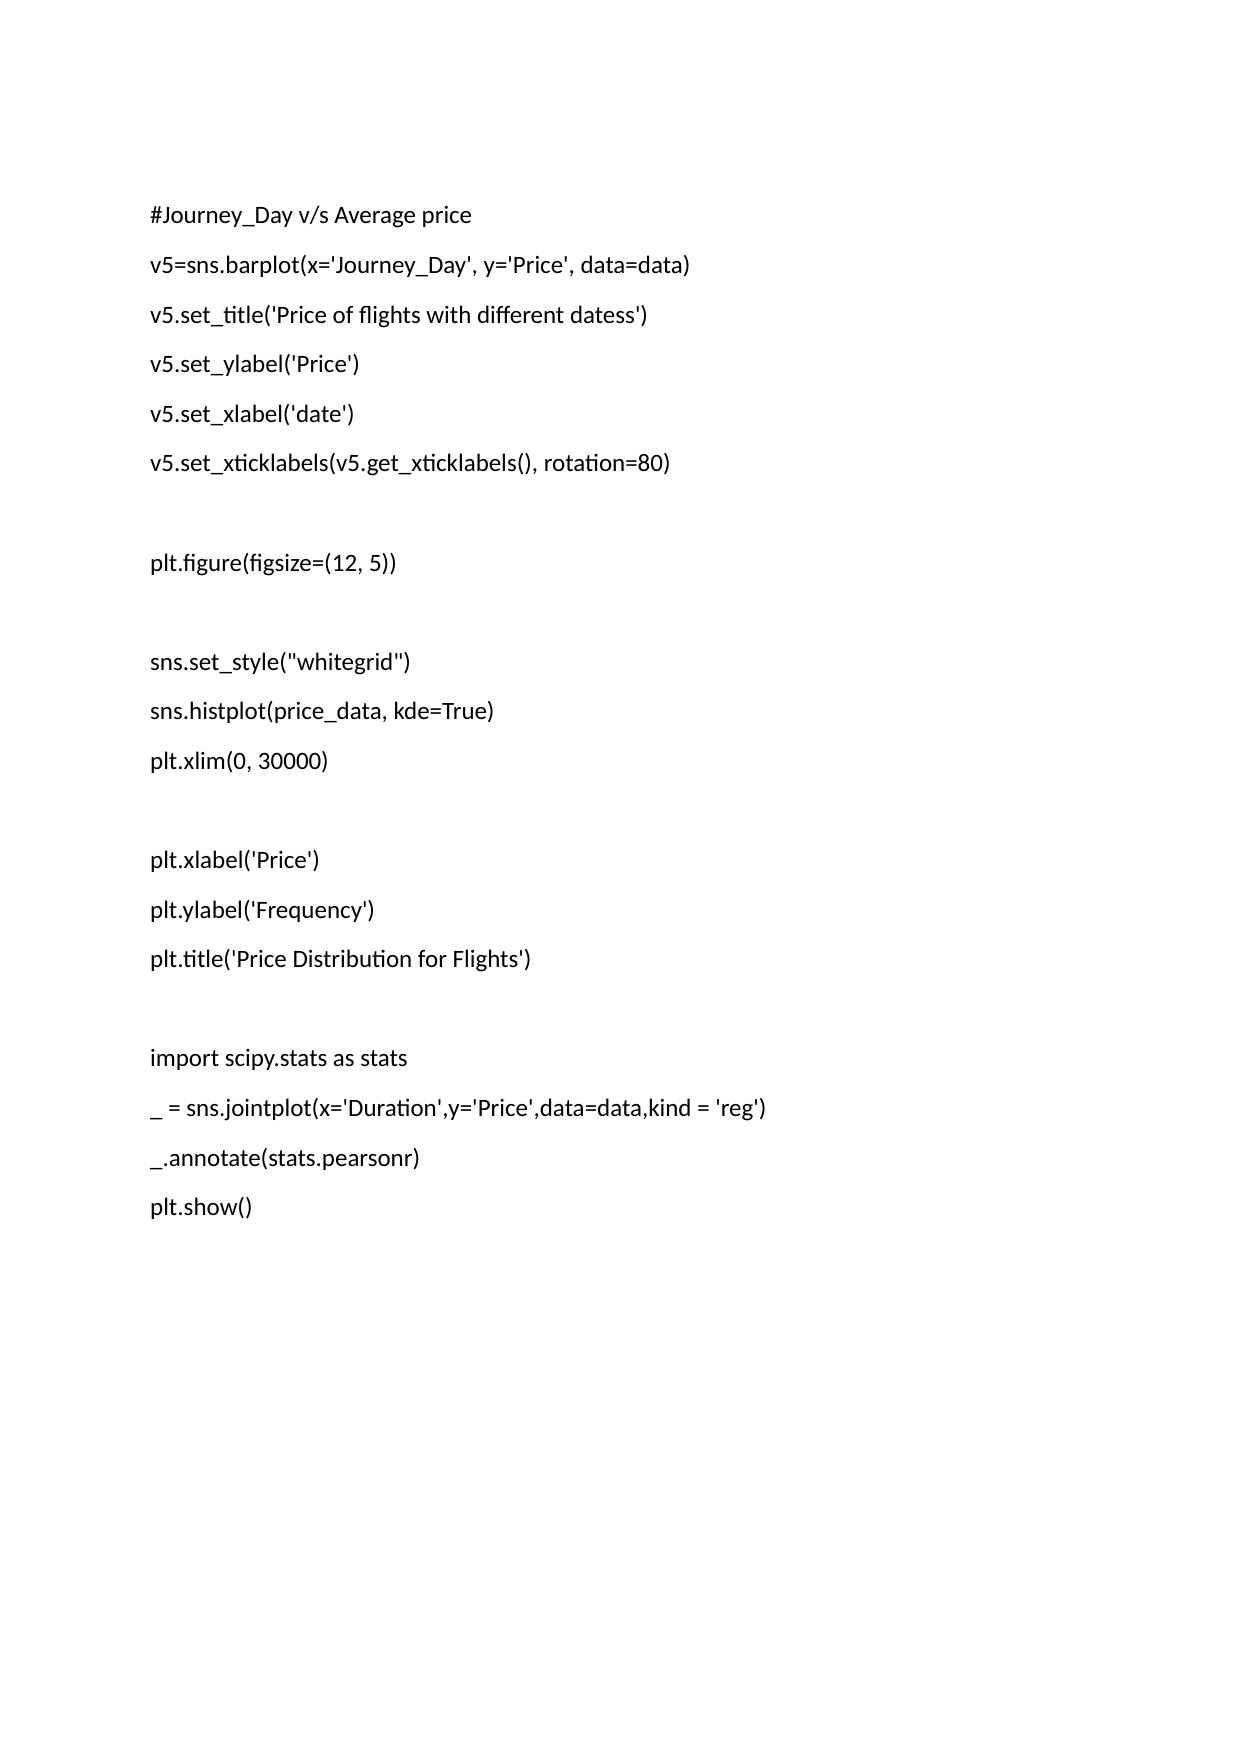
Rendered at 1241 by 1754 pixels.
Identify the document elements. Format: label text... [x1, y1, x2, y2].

text plt.xlim(0, 30000) [150, 745, 1090, 776]
text #Journey_Day v/s Average price [150, 199, 1090, 230]
text v5.set_xticklabels(v5.get_xticklabels(), rotation=80) [150, 447, 1090, 478]
text v5.set_ylabel('Price') [150, 348, 1090, 379]
text v5.set_title('Price of flights with different datess') [150, 299, 1090, 329]
text plt.show() [150, 1191, 1090, 1222]
text plt.figure(figsize=(12, 5)) [150, 547, 1090, 577]
text v5.set_xlabel('date') [150, 398, 1090, 428]
text _ = sns.jointplot(x='Duration',y='Price',data=data,kind = 'reg') [150, 1092, 1090, 1123]
text _.annotate(stats.pearsonr) [150, 1142, 1090, 1172]
text import scipy.stats as stats [150, 1042, 1090, 1073]
text v5=sns.barplot(x='Journey_Day', y='Price', data=data) [150, 249, 1090, 280]
text sns.set_style("whitegrid") [150, 646, 1090, 676]
text plt.xlabel('Price') [150, 844, 1090, 875]
text plt.title('Price Distribution for Flights') [150, 943, 1090, 974]
text sns.histplot(price_data, kde=True) [150, 695, 1090, 726]
text plt.ylabel('Frequency') [150, 894, 1090, 924]
